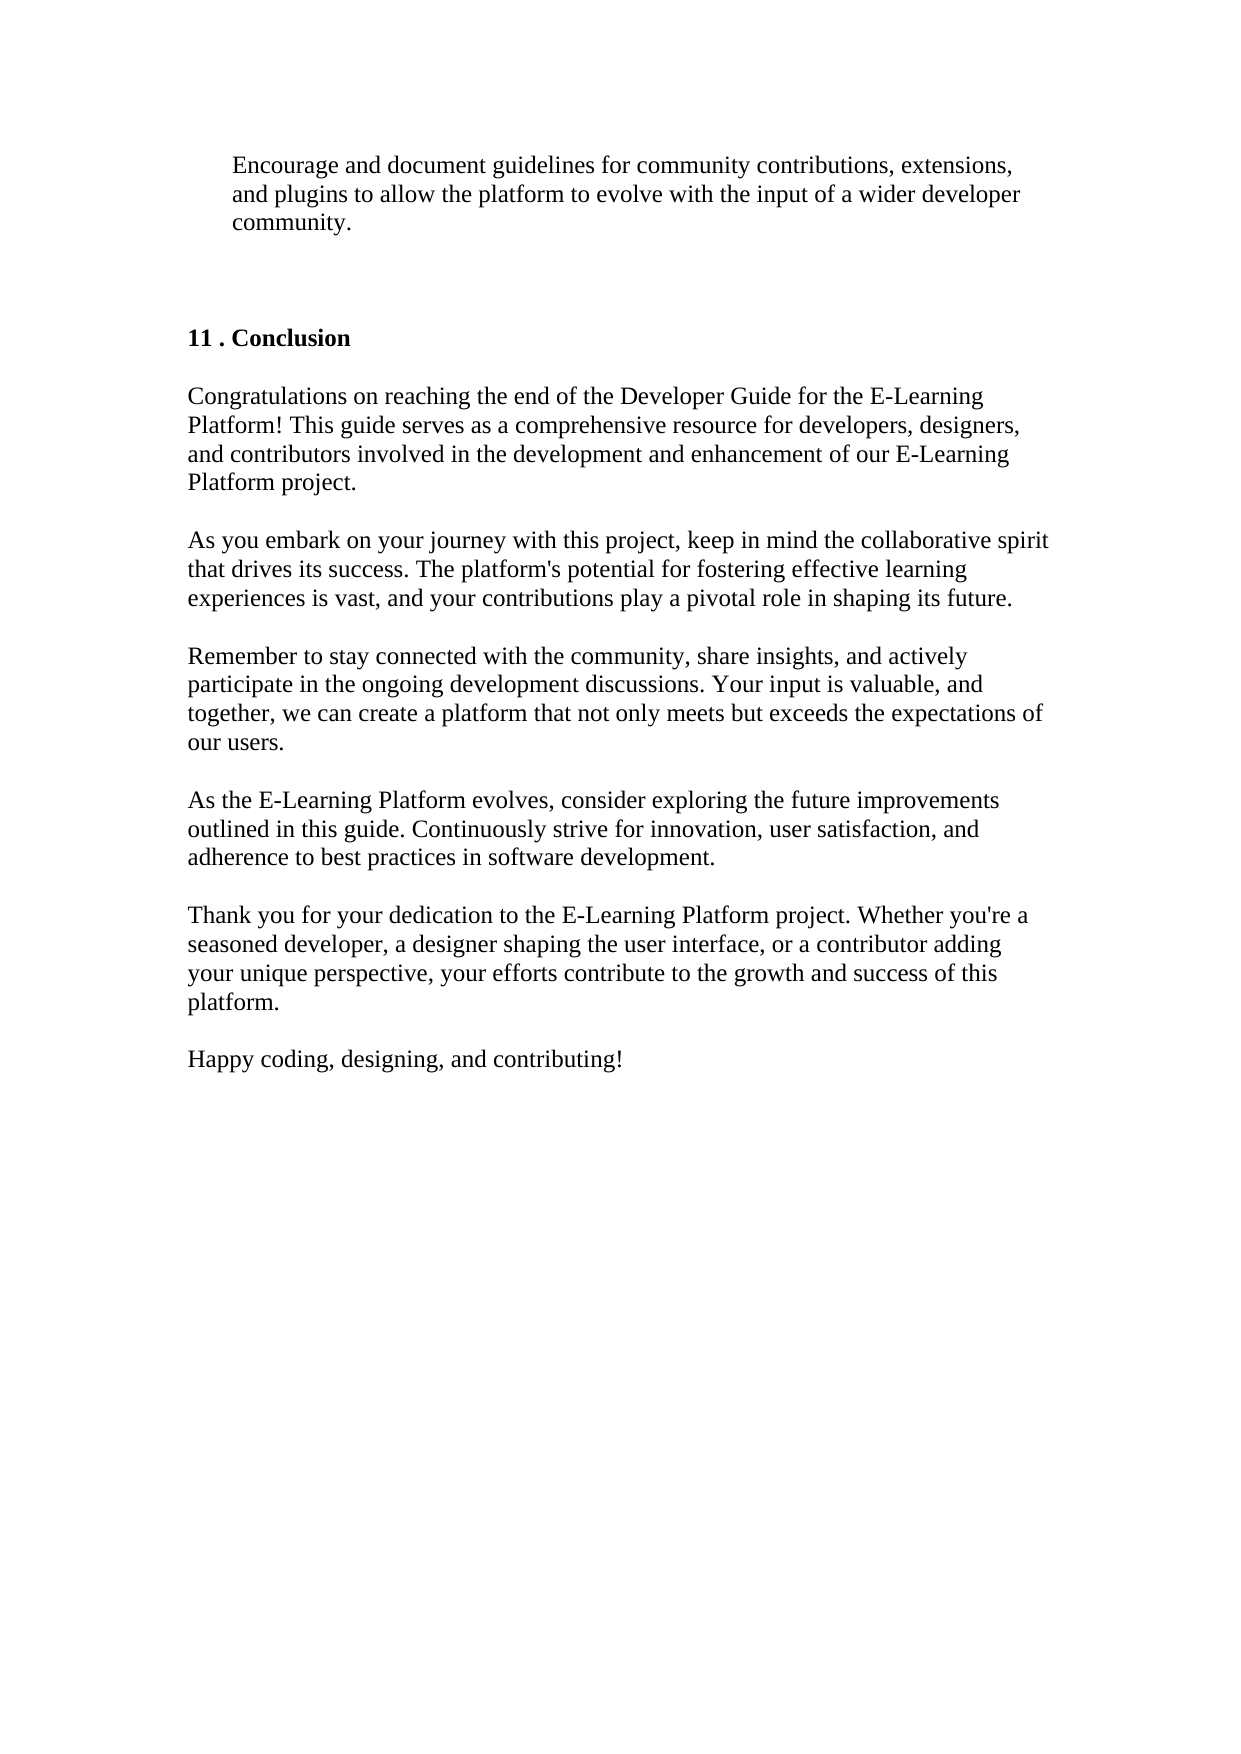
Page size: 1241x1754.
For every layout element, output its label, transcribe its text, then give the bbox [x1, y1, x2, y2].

list 11 . Conclusion [187, 323, 1053, 352]
list Happy coding, designing, and contributing! [187, 1044, 1053, 1073]
list As you embark on your journey with this project, keep in mind the collaborative spirit that drives its success. The platform's potential for fostering effective learning experiences is vast, and your contributions play a pivotal role in shaping its future. [187, 525, 1053, 612]
list As the E-Learning Platform evolves, consider exploring the future improvements outlined in this guide. Continuously strive for innovation, user satisfaction, and adherence to best practices in software development. [187, 785, 1053, 871]
list Congratulations on reaching the end of the Developer Guide for the E-Learning Platform! This guide serves as a comprehensive resource for developers, designers, and contributors involved in the development and enhancement of our E-Learning Platform project. [187, 381, 1053, 496]
list Encourage and document guidelines for community contributions, extensions, and plugins to allow the platform to evolve with the input of a wider developer community. [232, 150, 1053, 236]
list Thank you for your dedication to the E-Learning Platform project. Whether you're a seasoned developer, a designer shaping the user interface, or a contributor adding your unique perspective, your efforts contribute to the growth and success of this platform. [187, 900, 1053, 1015]
list Remember to stay connected with the community, share insights, and actively participate in the ongoing development discussions. Your input is valuable, and together, we can create a platform that not only meets but exceeds the expectations of our users. [187, 641, 1053, 756]
